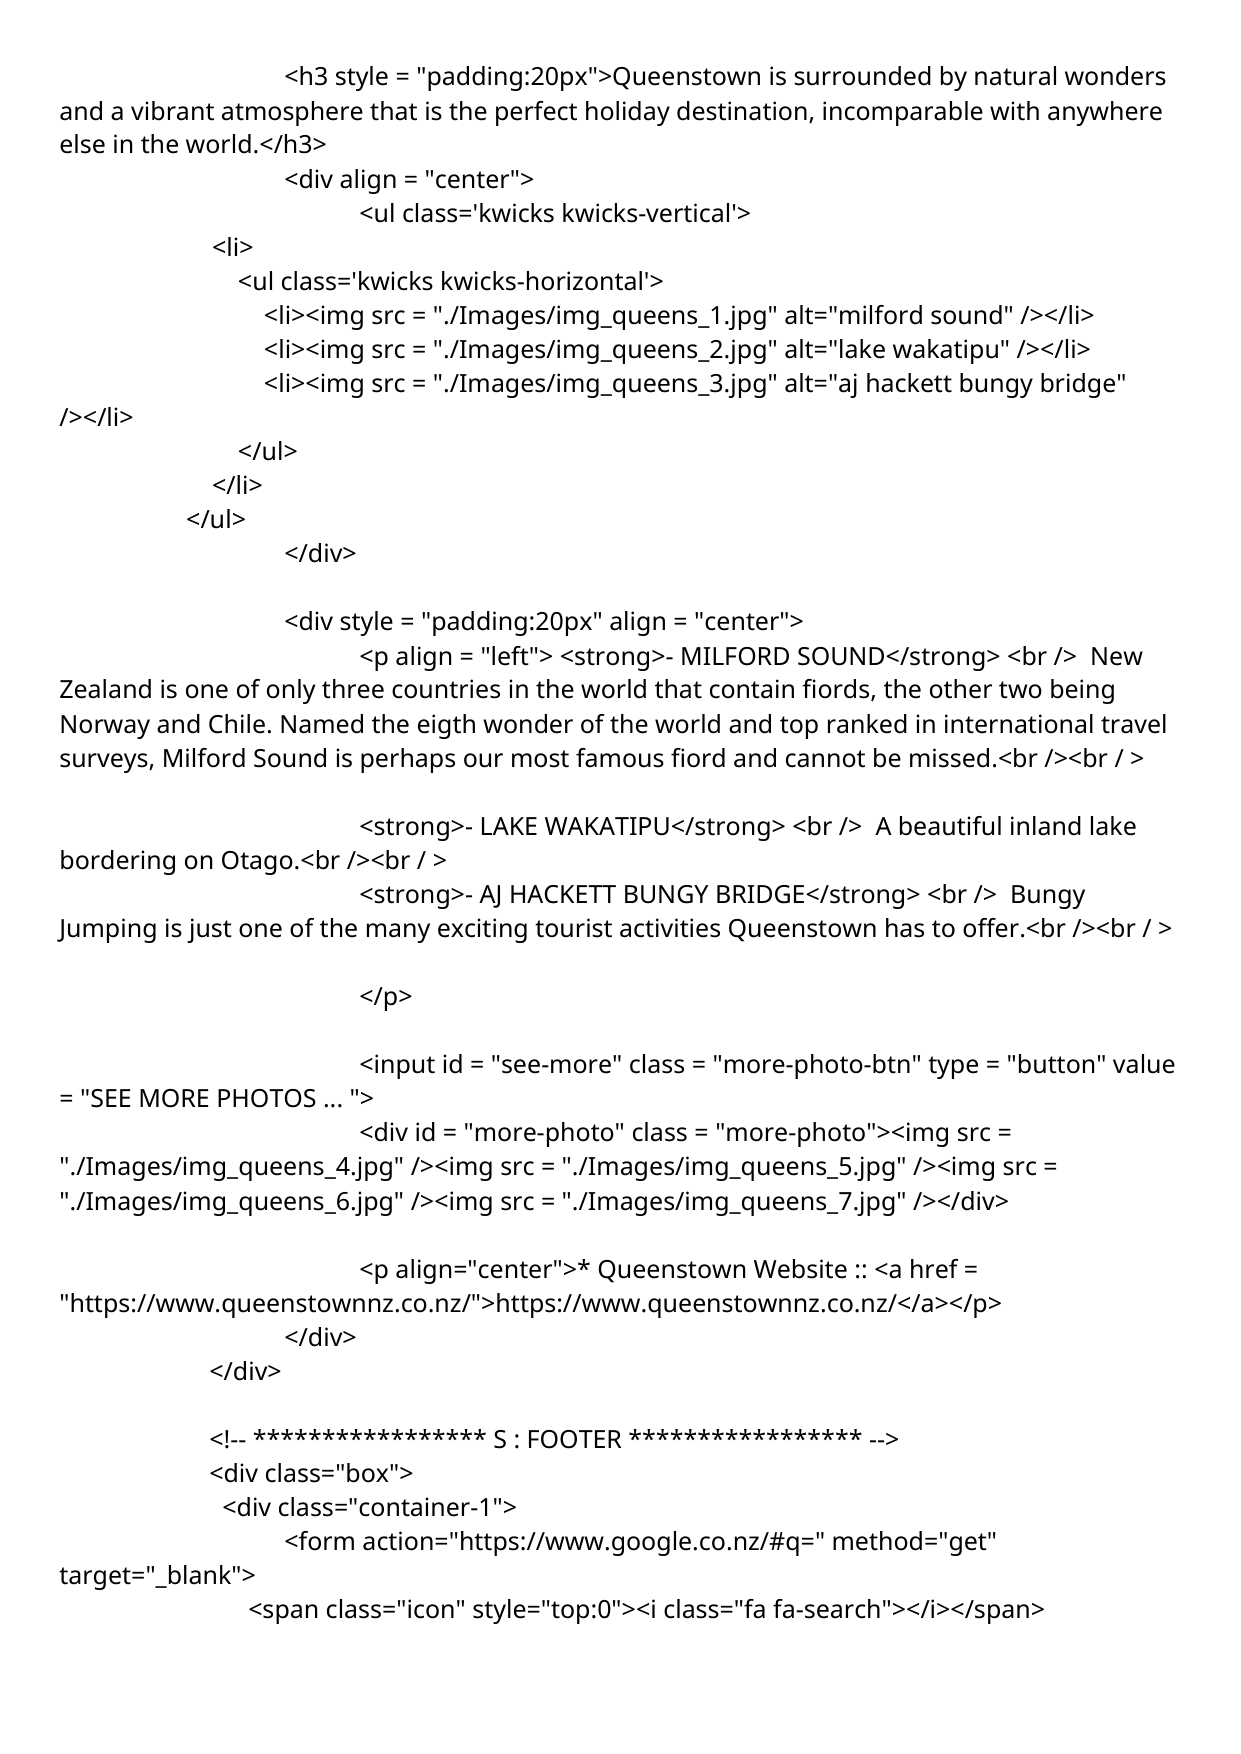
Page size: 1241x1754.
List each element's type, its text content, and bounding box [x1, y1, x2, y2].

text <p align="center">* Queenstown Website :: <a href = "https://www.queenstownnz.co.nz/">https://www.queenstownnz.co.nz/</a></p> [59, 1251, 1181, 1319]
text <strong>- AJ HACKETT BUNGY BRIDGE</strong> <br /> Bungy Jumping is just one of the many exciting tourist activities Queenstown has to offer.<br /><br / > [59, 877, 1181, 979]
text <div style = "padding:20px" align = "center"> [59, 604, 1181, 638]
text </div> [59, 1353, 1181, 1387]
text </ul> [59, 434, 1181, 468]
text <h3 style = "padding:20px">Queenstown is surrounded by natural wonders and a vibrant atmosphere that is the perfect holiday destination, incomparable with anywhere else in the world.</h3> [59, 59, 1181, 161]
text <form action="https://www.google.co.nz/#q=" method="get" target="_blank"> [59, 1524, 1181, 1592]
text </p> [59, 979, 1181, 1013]
text <input id = "see-more" class = "more-photo-btn" type = "button" value = "SEE MORE PHOTOS ... "> [59, 1047, 1181, 1115]
text <div class="box"> [59, 1456, 1181, 1490]
text <div class="container-1"> [59, 1490, 1181, 1524]
text <p align = "left"> <strong>- MILFORD SOUND</strong> <br /> New Zealand is one of only three countries in the world that contain fiords, the other two being Norway and Chile. Named the eigth wonder of the world and top ranked in international travel surveys, Milford Sound is perhaps our most famous fiord and cannot be missed.<br /><br / > [59, 638, 1181, 774]
text <strong>- LAKE WAKATIPU</strong> <br /> A beautiful inland lake bordering on Otago.<br /><br / > [59, 808, 1181, 877]
text <li> [59, 229, 1181, 263]
text <div align = "center"> [59, 161, 1181, 195]
text <div id = "more-photo" class = "more-photo"><img src = "./Images/img_queens_4.jpg" /><img src = "./Images/img_queens_5.jpg" /><img src = "./Images/img_queens_6.jpg" /><img src = "./Images/img_queens_7.jpg" /></div> [59, 1115, 1181, 1217]
text </div> [59, 536, 1181, 570]
text </div> [59, 1319, 1181, 1353]
text </ul> [59, 502, 1181, 536]
text <li><img src = "./Images/img_queens_2.jpg" alt="lake wakatipu" /></li> [59, 332, 1181, 366]
text <ul class='kwicks kwicks-vertical'> [59, 195, 1181, 229]
text </li> [59, 468, 1181, 502]
text <li><img src = "./Images/img_queens_1.jpg" alt="milford sound" /></li> [59, 297, 1181, 332]
text <li><img src = "./Images/img_queens_3.jpg" alt="aj hackett bungy bridge" /></li> [59, 366, 1181, 434]
text <!-- ***************** S : FOOTER ***************** --> [59, 1422, 1181, 1456]
text <span class="icon" style="top:0"><i class="fa fa-search"></i></span> [59, 1592, 1181, 1626]
text <ul class='kwicks kwicks-horizontal'> [59, 263, 1181, 297]
